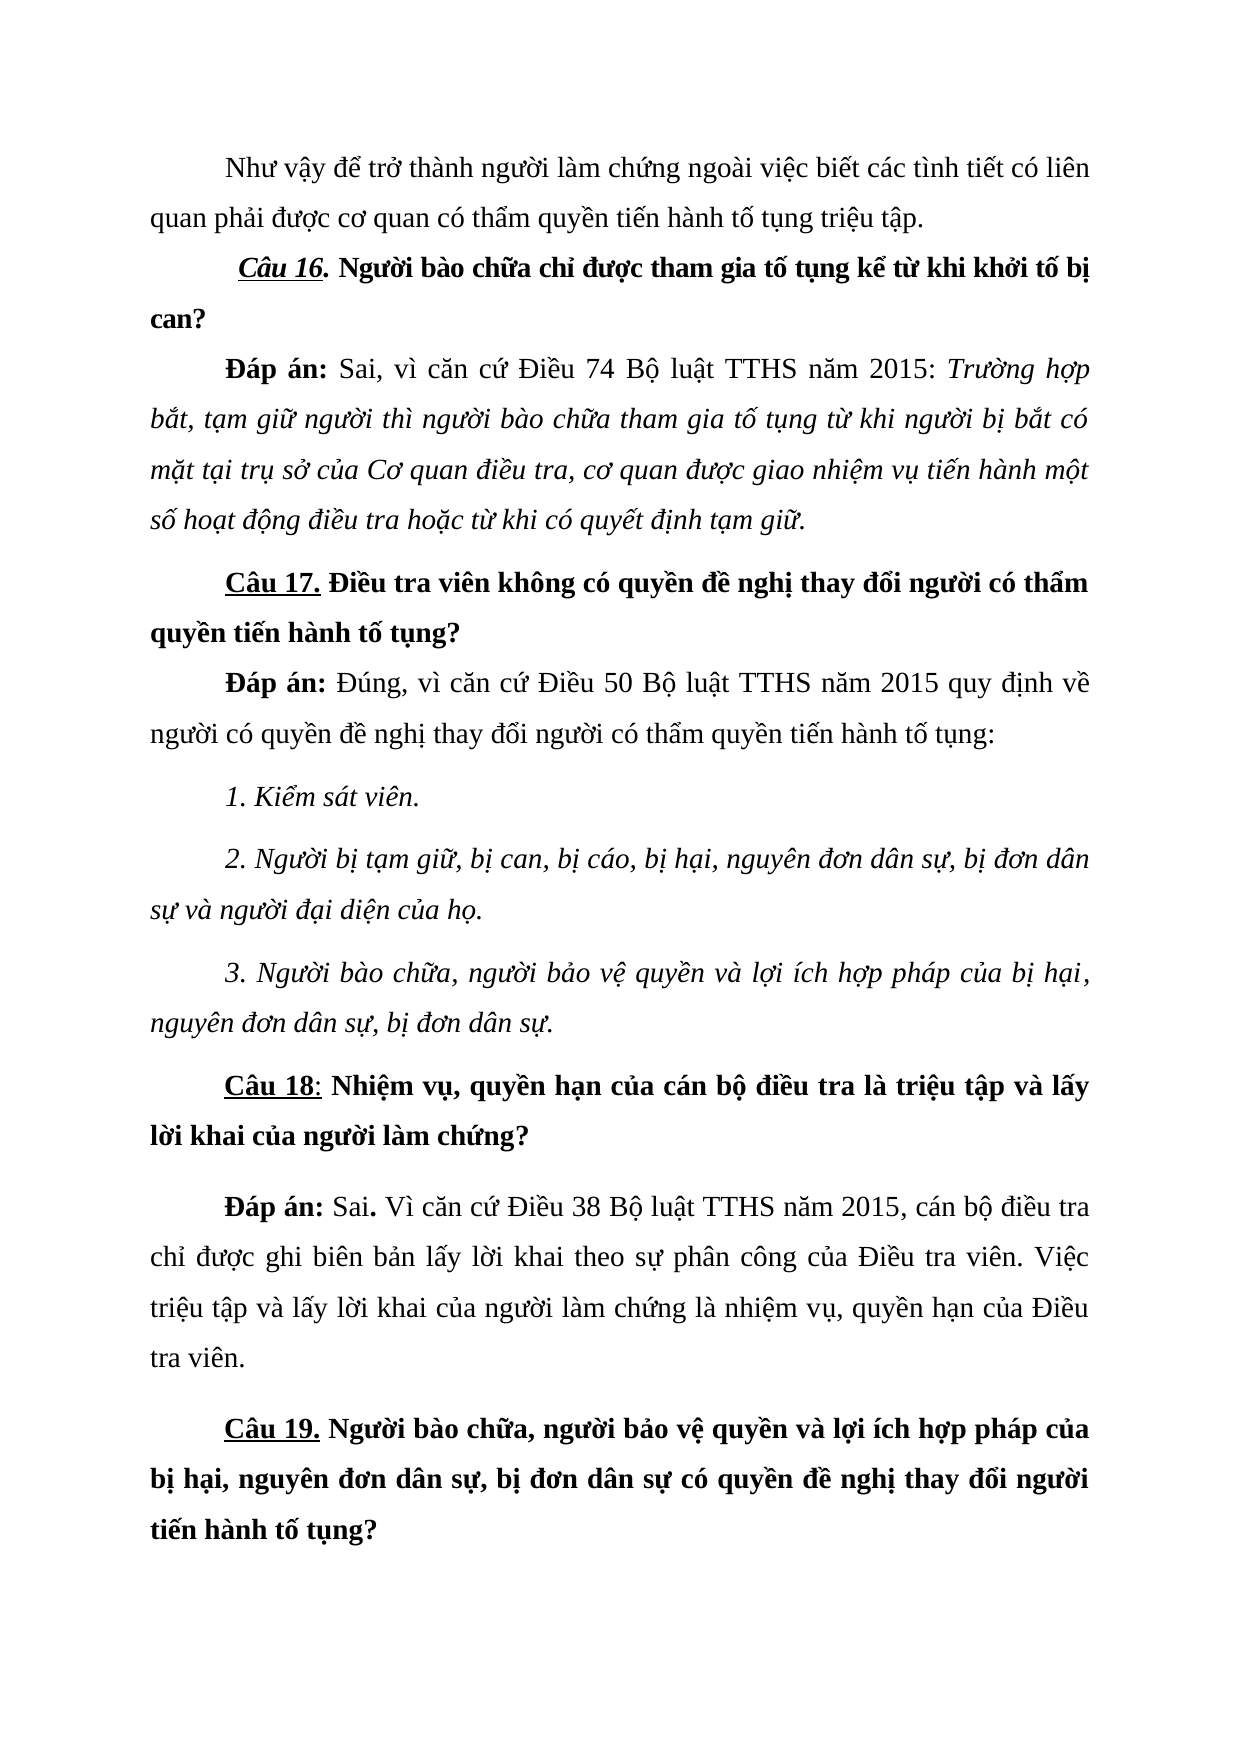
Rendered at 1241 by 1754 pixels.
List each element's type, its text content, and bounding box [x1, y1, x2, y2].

text 1. Kiểm sát viên. [150, 779, 1090, 812]
text Câu 19. Người bào chữa, người bảo vệ quyền và lợi ích hợp pháp của bị hại, nguyên đơn dân sự, bị đơn dân sự có quyền đề nghị thay đổi người tiến hành tố tụng? [150, 1411, 1090, 1546]
text Câu 16. Người bào chữa chỉ được tham gia tố tụng kể từ khi khởi tố bị can? [150, 251, 1090, 334]
text Đáp án: Sai, vì căn cứ Điều 74 Bộ luật TTHS năm 2015: Trường hợp bắt, tạm giữ người thì người bào chữa tham gia tố tụng từ khi người bị bắt có mặt tại trụ sở của Cơ quan điều tra, cơ quan được giao nhiệm vụ tiến hành một số hoạt động điều tra hoặc từ khi có quyết định tạm giữ. [150, 351, 1090, 536]
text Đáp án: Sai. Vì căn cứ Điều 38 Bộ luật TTHS năm 2015, cán bộ điều tra chỉ được ghi biên bản lấy lời khai theo sự phân công của Điều tra viên. Việc triệu tập và lấy lời khai của người làm chứng là nhiệm vụ, quyền hạn của Điều tra viên. [150, 1189, 1090, 1374]
text Câu 18: Nhiệm vụ, quyền hạn của cán bộ điều tra là triệu tập và lấy lời khai của người làm chứng? [150, 1068, 1090, 1152]
text Đáp án: Đúng, vì căn cứ Điều 50 Bộ luật TTHS năm 2015 quy định về người có quyền đề nghị thay đổi người có thẩm quyền tiến hành tố tụng: [150, 666, 1090, 749]
text 3. Người bào chữa, người bảo vệ quyền và lợi ích hợp pháp của bị hại, nguyên đơn dân sự, bị đơn dân sự. [150, 955, 1090, 1038]
text Câu 17. Điều tra viên không có quyền đề nghị thay đổi người có thẩm quyền tiến hành tố tụng? [150, 565, 1090, 649]
text 2. Người bị tạm giữ, bị can, bị cáo, bị hại, nguyên đơn dân sự, bị đơn dân sự và người đại diện của họ. [150, 842, 1090, 925]
text Như vậy để trở thành người làm chứng ngoài việc biết các tình tiết có liên quan phải được cơ quan có thẩm quyền tiến hành tố tụng triệu tập. [150, 150, 1090, 234]
